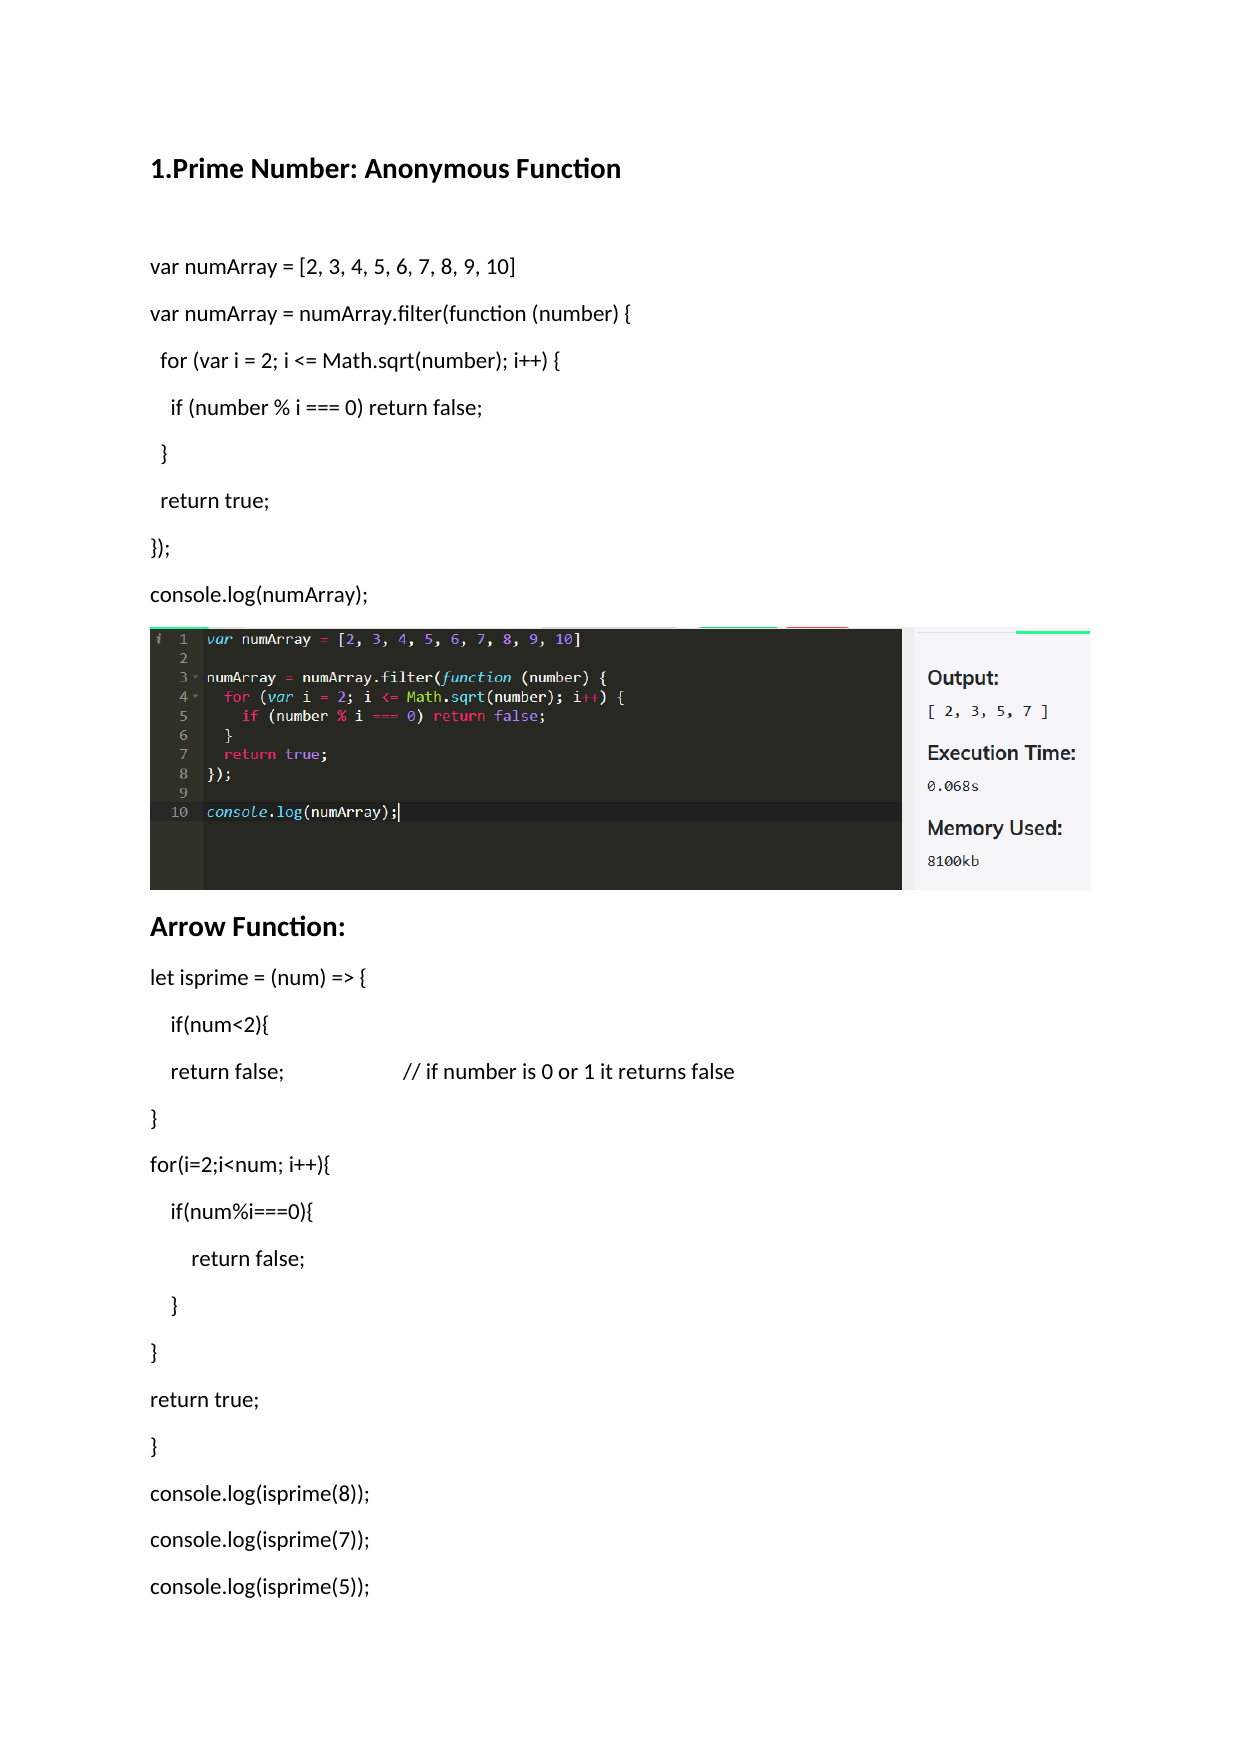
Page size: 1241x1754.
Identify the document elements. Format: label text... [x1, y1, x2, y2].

text return false; // if number is 0 or 1 it returns false [150, 1057, 1090, 1085]
text console.log(isprime(5)); [150, 1572, 1090, 1601]
text 1.Prime Number: Anonymous Function [150, 150, 1090, 186]
text for (var i = 2; i <= Math.sqrt(number); i++) { [150, 346, 1090, 374]
text var numArray = numArray.filter(function (number) { [150, 299, 1090, 327]
text console.log(isprime(7)); [150, 1526, 1090, 1554]
text var numArray = [2, 3, 4, 5, 6, 7, 8, 9, 10] [150, 252, 1090, 280]
text } [150, 1338, 1090, 1366]
picture [150, 627, 1091, 890]
text if(num%i===0){ [150, 1197, 1090, 1226]
text Arrow Function: [150, 908, 1090, 944]
text } [150, 1432, 1090, 1460]
text }); [150, 533, 1090, 561]
text } [150, 1291, 1090, 1319]
text if (number % i === 0) return false; [150, 393, 1090, 421]
text return true; [150, 486, 1090, 514]
text return true; [150, 1385, 1090, 1413]
text for(i=2;i<num; i++){ [150, 1151, 1090, 1179]
text if(num<2){ [150, 1010, 1090, 1038]
text console.log(isprime(8)); [150, 1479, 1090, 1507]
text } [150, 1104, 1090, 1132]
text console.log(numArray); [150, 580, 1090, 608]
text let isprime = (num) => { [150, 963, 1090, 991]
text return false; [150, 1244, 1090, 1272]
text } [150, 439, 1090, 467]
